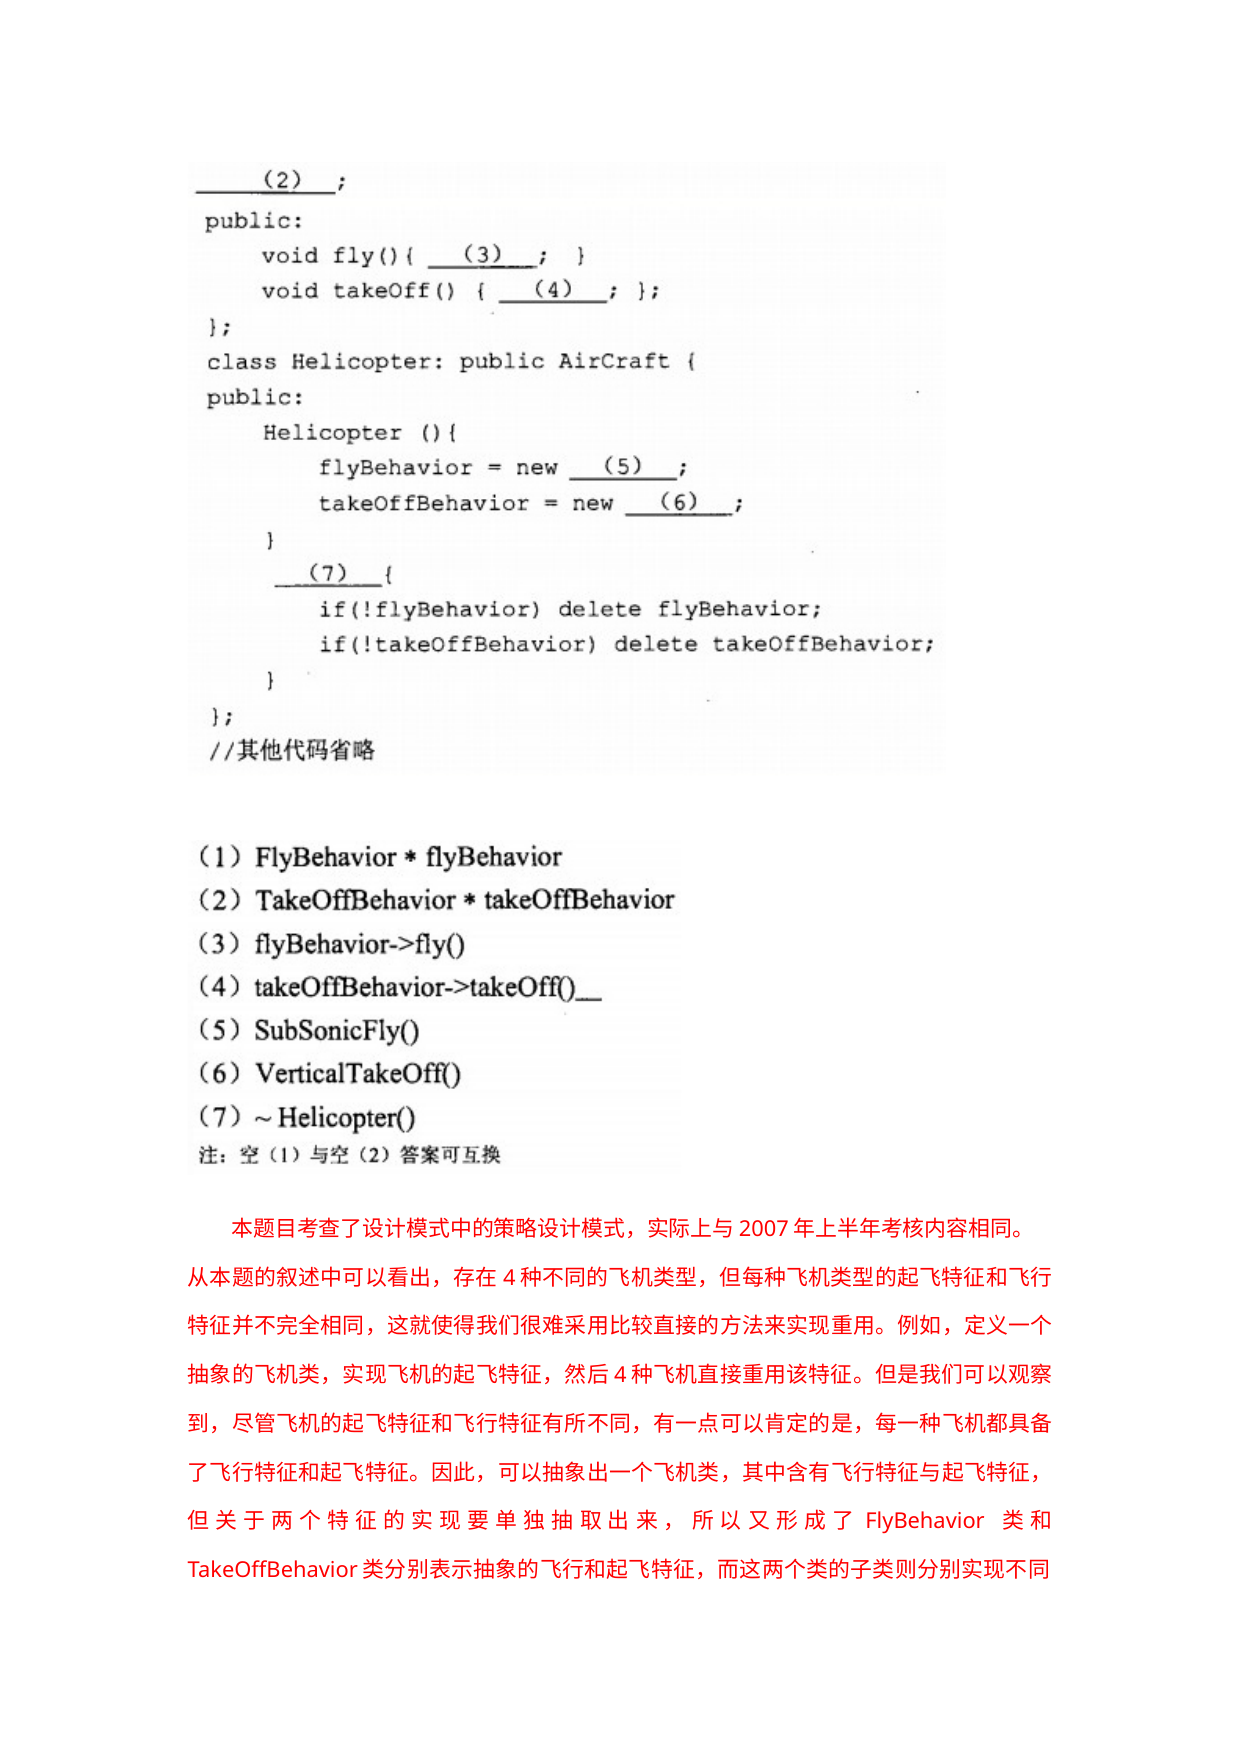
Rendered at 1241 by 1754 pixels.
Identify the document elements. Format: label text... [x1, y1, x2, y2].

picture [187, 162, 947, 777]
text 本题目考查了设计模式中的策略设计模式，实际上与2007年上半年考核内容相同。 [187, 1211, 1053, 1243]
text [187, 1259, 1053, 1584]
picture [187, 840, 682, 1175]
